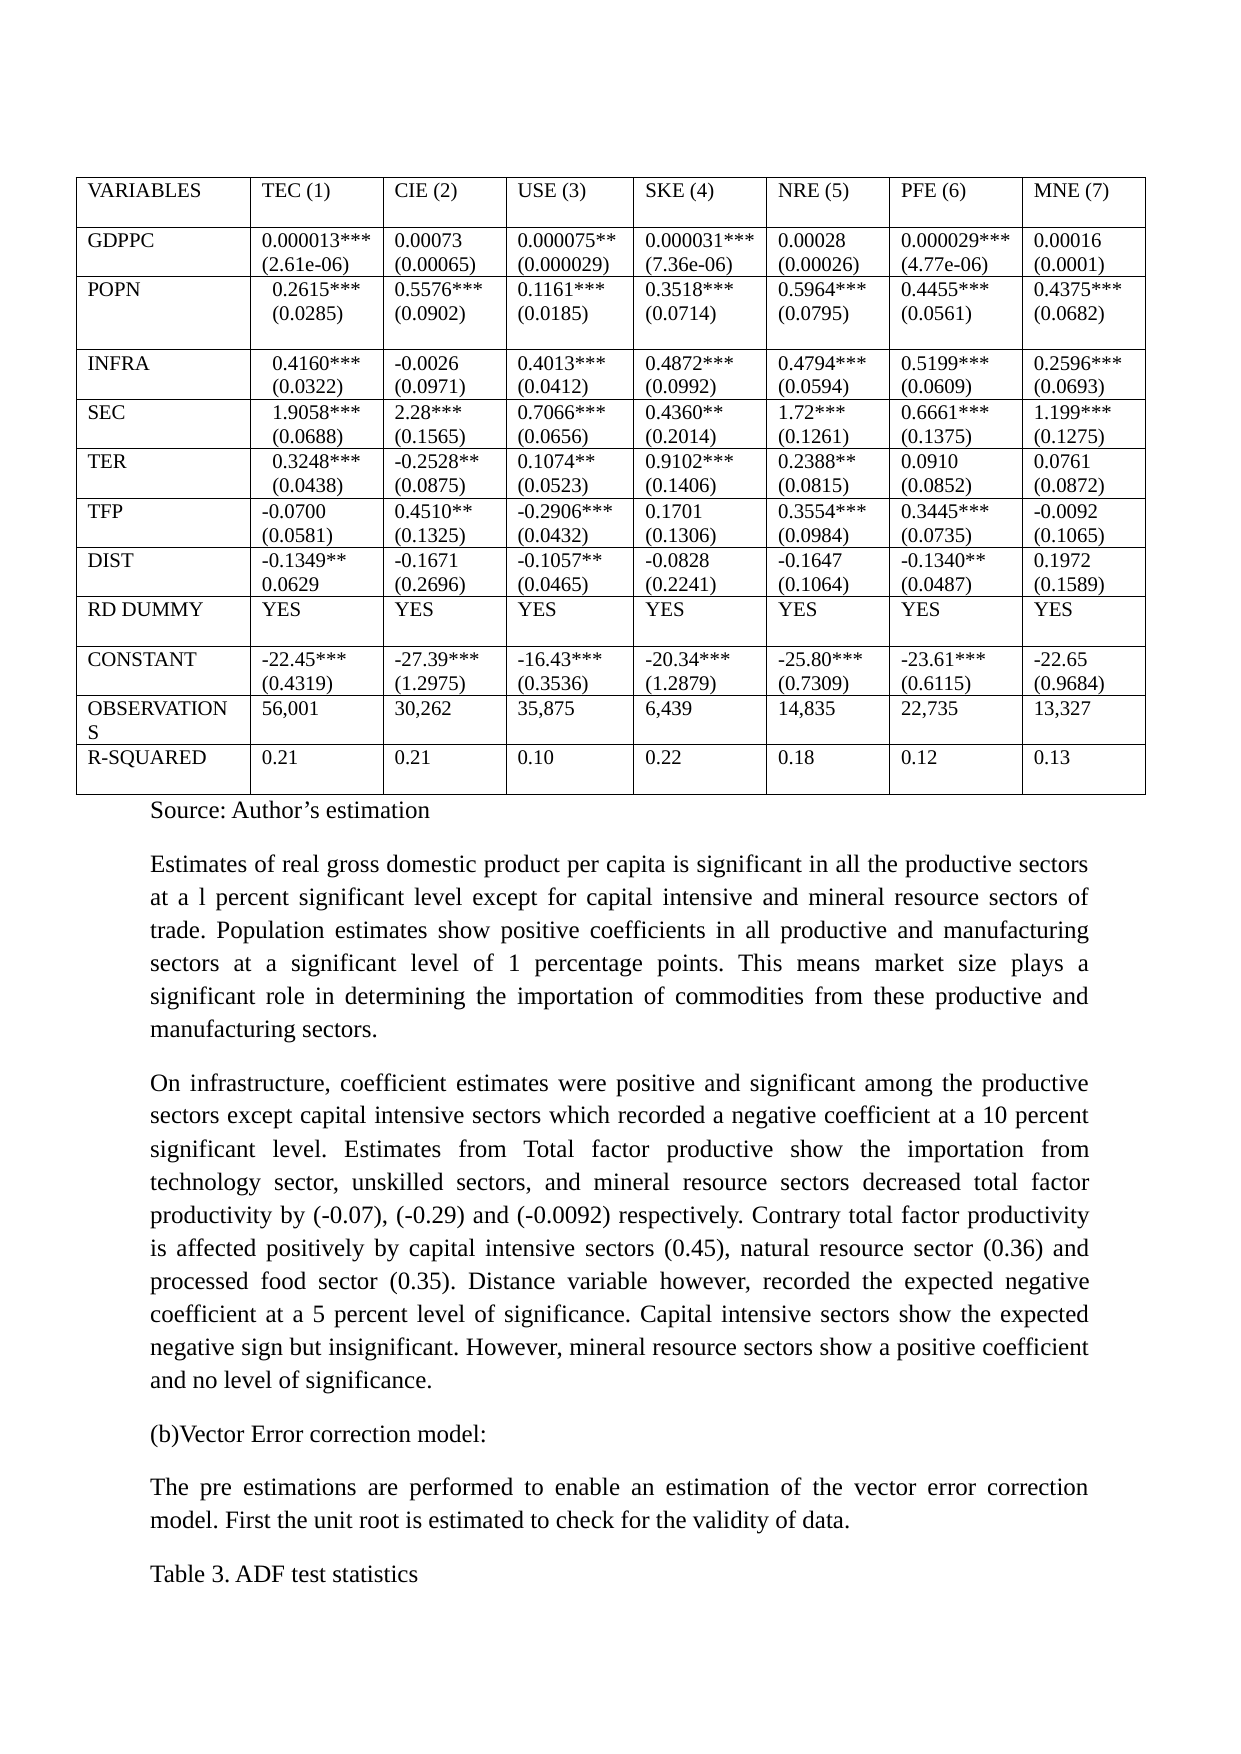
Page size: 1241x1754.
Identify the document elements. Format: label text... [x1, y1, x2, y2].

table_header SKE (4) [634, 178, 766, 227]
table_cell 0.1074** (0.0523) [507, 449, 633, 497]
table_cell YES [507, 597, 633, 646]
text The pre estimations are performed to enable an estimation of the vector error correction model. First the unit root is estimated to check for the validity of data. [150, 1472, 1090, 1534]
table_cell -23.61*** (0.6115) [890, 647, 1022, 695]
table_cell 0.5964*** (0.0795) [767, 277, 889, 349]
table_cell -0.0700 (0.0581) [251, 499, 383, 547]
table_cell -16.43*** (0.3536) [507, 647, 633, 695]
text Source: Author’s estimation [150, 795, 1090, 823]
table_cell -0.0828 (0.2241) [634, 548, 766, 596]
table_cell 0.22 [634, 745, 766, 794]
table_cell TER [77, 449, 250, 497]
table_cell 0.4455*** (0.0561) [890, 277, 1022, 349]
table_cell YES [634, 597, 766, 646]
table_cell 0.6661*** (0.1375) [890, 400, 1022, 448]
table_cell 0.3248*** (0.0438) [251, 449, 383, 497]
table_cell TFP [77, 499, 250, 547]
table_cell YES [251, 597, 383, 646]
table_cell 1.9058*** (0.0688) [251, 400, 383, 448]
table_cell 0.00016 (0.0001) [1023, 228, 1145, 276]
table_cell 1.72*** (0.1261) [767, 400, 889, 448]
text (b)Vector Error correction model: [150, 1419, 1090, 1447]
table_cell 0.1161*** (0.0185) [507, 277, 633, 349]
table_cell 0.5199*** (0.0609) [890, 350, 1022, 398]
table_cell 0.2615*** (0.0285) [251, 277, 383, 349]
table_header TEC (1) [251, 178, 383, 227]
table_cell 0.3518*** (0.0714) [634, 277, 766, 349]
table_cell 0.4160*** (0.0322) [251, 350, 383, 398]
table_cell CONSTANT [77, 647, 250, 695]
table_cell 0.4872*** (0.0992) [634, 350, 766, 398]
table_cell 2.28*** (0.1565) [384, 400, 506, 448]
table_cell GDPPC [77, 228, 250, 276]
table_cell 0.3554*** (0.0984) [767, 499, 889, 547]
table_cell 0.0910 (0.0852) [890, 449, 1022, 497]
table_cell -0.1340** (0.0487) [890, 548, 1022, 596]
table_cell 0.000075** (0.000029) [507, 228, 633, 276]
table_cell YES [767, 597, 889, 646]
table_cell 0.21 [251, 745, 383, 794]
table_cell 0.13 [1023, 745, 1145, 794]
table_header NRE (5) [767, 178, 889, 227]
table_cell 0.4375*** (0.0682) [1023, 277, 1145, 349]
table_cell 0.10 [507, 745, 633, 794]
table_cell 1.199*** (0.1275) [1023, 400, 1145, 448]
table_header USE (3) [507, 178, 633, 227]
text Table 3. ADF test statistics [150, 1559, 1090, 1588]
table_cell -0.1671 (0.2696) [384, 548, 506, 596]
table_cell 0.1972 (0.1589) [1023, 548, 1145, 596]
table_cell 0.7066*** (0.0656) [507, 400, 633, 448]
table_cell 22,735 [890, 696, 1022, 744]
table_cell RD DUMMY [77, 597, 250, 646]
text Estimates of real gross domestic product per capita is significant in all the productive sectors at a l percent significant level except for capital intensive and mineral resource sectors of trade. Population estimates show positive coefficients in all productive and manufacturing sectors at a significant level of 1 percentage points. This means market size plays a significant role in determining the importation of commodities from these productive and manufacturing sectors. [150, 849, 1090, 1042]
table_cell 0.12 [890, 745, 1022, 794]
table_cell 0.00028 (0.00026) [767, 228, 889, 276]
table_header CIE (2) [384, 178, 506, 227]
table_cell 0.000029*** (4.77e-06) [890, 228, 1022, 276]
table_cell SEC [77, 400, 250, 448]
table_cell 0.1701 (0.1306) [634, 499, 766, 547]
table_cell -0.0092 (0.1065) [1023, 499, 1145, 547]
table_cell 0.2596*** (0.0693) [1023, 350, 1145, 398]
table_cell -0.1349** 0.0629 [251, 548, 383, 596]
table_cell -0.0026 (0.0971) [384, 350, 506, 398]
table_cell -22.65 (0.9684) [1023, 647, 1145, 695]
table_cell YES [1023, 597, 1145, 646]
table_header MNE (7) [1023, 178, 1145, 227]
table_cell 6,439 [634, 696, 766, 744]
text On infrastructure, coefficient estimates were positive and significant among the productive sectors except capital intensive sectors which recorded a negative coefficient at a 10 percent significant level. Estimates from Total factor productive show the importation from technology sector, unskilled sectors, and mineral resource sectors decreased total factor productivity by (-0.07), (-0.29) and (-0.0092) respectively. Contrary total factor productivity is affected positively by capital intensive sectors (0.45), natural resource sector (0.36) and processed food sector (0.35). Distance variable however, recorded the expected negative coefficient at a 5 percent level of significance. Capital intensive sectors show the expected negative sign but insignificant. However, mineral resource sectors show a positive coefficient and no level of significance. [150, 1068, 1090, 1393]
table_cell -0.1057** (0.0465) [507, 548, 633, 596]
table_cell 0.4510** (0.1325) [384, 499, 506, 547]
table_cell -25.80*** (0.7309) [767, 647, 889, 695]
table_cell 14,835 [767, 696, 889, 744]
table_cell 0.9102*** (0.1406) [634, 449, 766, 497]
table_cell POPN [77, 277, 250, 349]
table_cell 35,875 [507, 696, 633, 744]
table_cell -0.2906*** (0.0432) [507, 499, 633, 547]
table_cell 0.18 [767, 745, 889, 794]
table_cell 0.00073 (0.00065) [384, 228, 506, 276]
table_cell -27.39*** (1.2975) [384, 647, 506, 695]
table_cell 0.3445*** (0.0735) [890, 499, 1022, 547]
table_cell 0.21 [384, 745, 506, 794]
table_cell 0.4013*** (0.0412) [507, 350, 633, 398]
table_cell 0.5576*** (0.0902) [384, 277, 506, 349]
table_cell R-SQUARED [77, 745, 250, 794]
table_cell YES [890, 597, 1022, 646]
table_cell INFRA [77, 350, 250, 398]
table_cell 0.0761 (0.0872) [1023, 449, 1145, 497]
table_cell -0.2528** (0.0875) [384, 449, 506, 497]
table_cell 0.000013*** (2.61e-06) [251, 228, 383, 276]
table_cell DIST [77, 548, 250, 596]
table_cell 0.000031*** (7.36e-06) [634, 228, 766, 276]
table_cell 0.4360** (0.2014) [634, 400, 766, 448]
table_cell OBSERVATIONS [77, 696, 250, 744]
table_cell -0.1647 (0.1064) [767, 548, 889, 596]
table_cell 0.2388** (0.0815) [767, 449, 889, 497]
table_cell YES [384, 597, 506, 646]
table_cell 0.4794*** (0.0594) [767, 350, 889, 398]
table_cell -20.34*** (1.2879) [634, 647, 766, 695]
table_header PFE (6) [890, 178, 1022, 227]
table_header VARIABLES [77, 178, 250, 227]
table_cell 13,327 [1023, 696, 1145, 744]
table_cell 56,001 [251, 696, 383, 744]
table_cell 30,262 [384, 696, 506, 744]
table_cell -22.45*** (0.4319) [251, 647, 383, 695]
